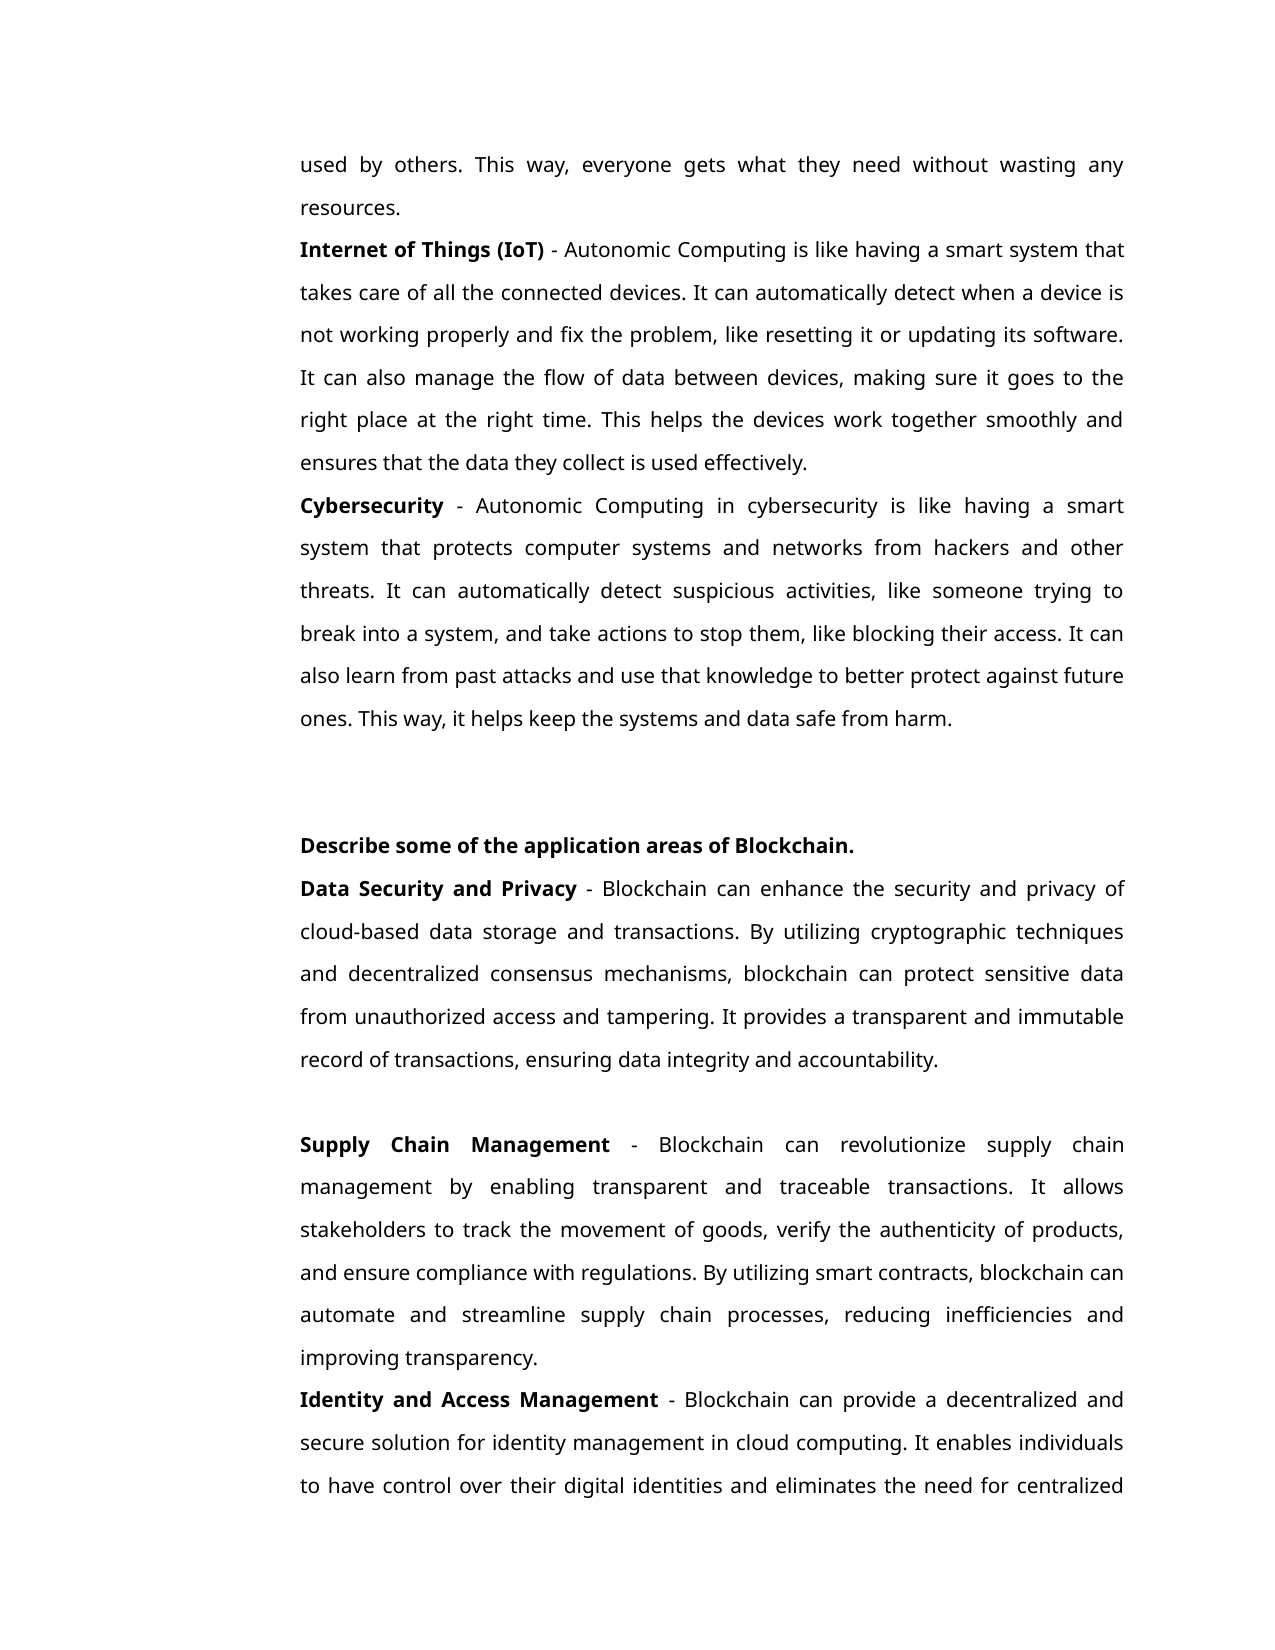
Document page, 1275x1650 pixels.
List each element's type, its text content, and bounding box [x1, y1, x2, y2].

list Data Security and Privacy - Blockchain can enhance the security and privacy of cloud-based data storage and transactions. By utilizing cryptographic techniques and decentralized consensus mechanisms, blockchain can protect sensitive data from unauthorized access and tampering. It provides a transparent and immutable record of transactions, ensuring data integrity and accountability. [300, 874, 1125, 1073]
list Cybersecurity - Autonomic Computing in cybersecurity is like having a smart system that protects computer systems and networks from hackers and other threats. It can automatically detect suspicious activities, like someone trying to break into a system, and take actions to stop them, like blocking their access. It can also learn from past attacks and use that knowledge to better protect against future ones. This way, it helps keep the systems and data safe from harm. [300, 491, 1125, 732]
list Supply Chain Management - Blockchain can revolutionize supply chain management by enabling transparent and traceable transactions. It allows stakeholders to track the movement of goods, verify the authenticity of products, and ensure compliance with regulations. By utilizing smart contracts, blockchain can automate and streamline supply chain processes, reducing inefficiencies and improving transparency. [300, 1130, 1125, 1371]
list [300, 1386, 1125, 1499]
list Internet of Things (IoT) - Autonomic Computing is like having a smart system that takes care of all the connected devices. It can automatically detect when a device is not working properly and fix the problem, like resetting it or updating its software. It can also manage the flow of data between devices, making sure it goes to the right place at the right time. This helps the devices work together smoothly and ensures that the data they collect is used effectively. [300, 235, 1125, 477]
list Describe some of the application areas of Blockchain. [300, 832, 1125, 860]
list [300, 150, 1125, 221]
